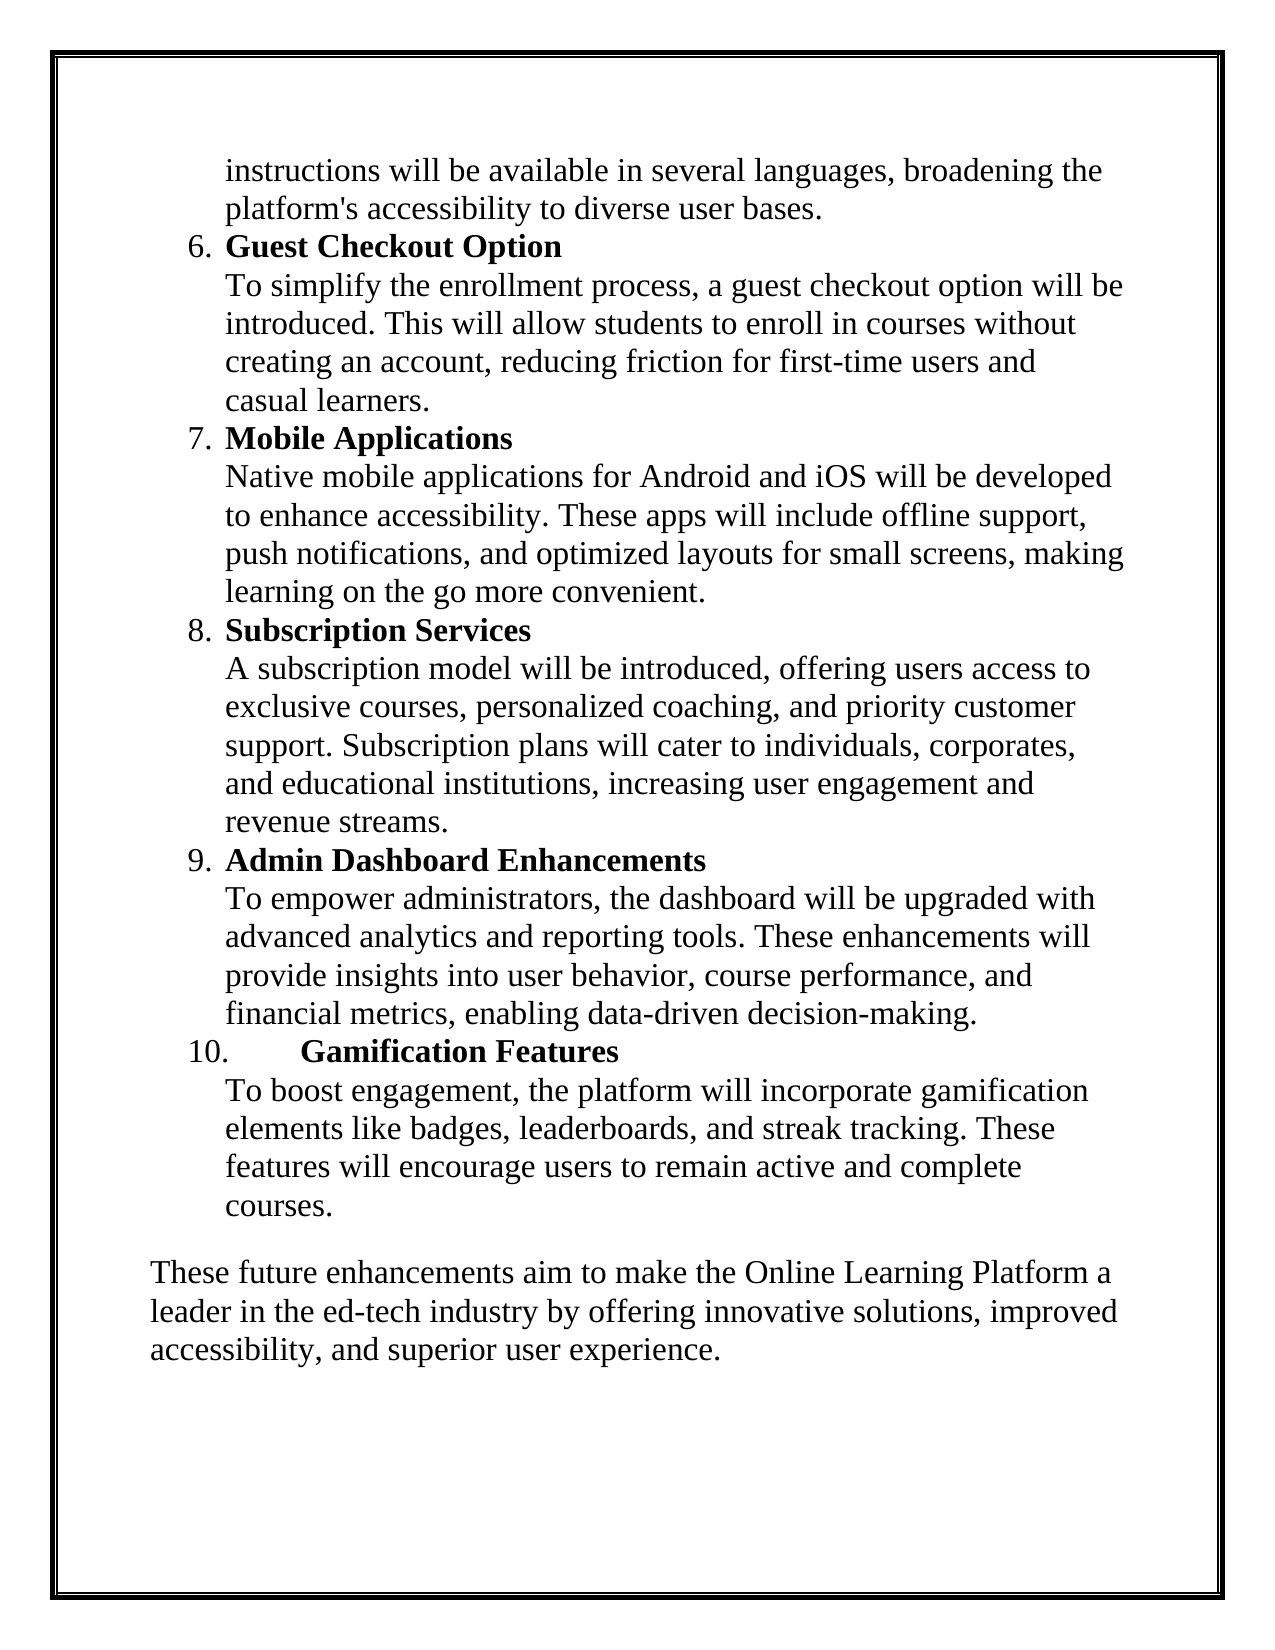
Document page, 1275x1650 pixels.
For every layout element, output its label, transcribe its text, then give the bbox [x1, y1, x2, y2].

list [187, 150, 1125, 227]
list Mobile Applications Native mobile applications for Android and iOS will be developed to enhance accessibility. These apps will include offline support, push notifications, and optimized layouts for small screens, making learning on the go more convenient. [187, 418, 1125, 610]
list Subscription Services A subscription model will be introduced, offering users access to exclusive courses, personalized coaching, and priority customer support. Subscription plans will cater to individuals, corporates, and educational institutions, increasing user engagement and revenue streams. [187, 610, 1125, 840]
text These future enhancements aim to make the Online Learning Platform a leader in the ed-tech industry by offering innovative solutions, improved accessibility, and superior user experience. [150, 1252, 1125, 1367]
list Admin Dashboard Enhancements To empower administrators, the dashboard will be upgraded with advanced analytics and reporting tools. These enhancements will provide insights into user behavior, course performance, and financial metrics, enabling data-driven decision-making. [187, 840, 1125, 1032]
list Guest Checkout Option To simplify the enrollment process, a guest checkout option will be introduced. This will allow students to enroll in courses without creating an account, reducing friction for first-time users and casual learners. [187, 227, 1125, 418]
list Gamification Features To boost engagement, the platform will incorporate gamification elements like badges, leaderboards, and streak tracking. These features will encourage users to remain active and complete courses. [187, 1032, 1125, 1223]
